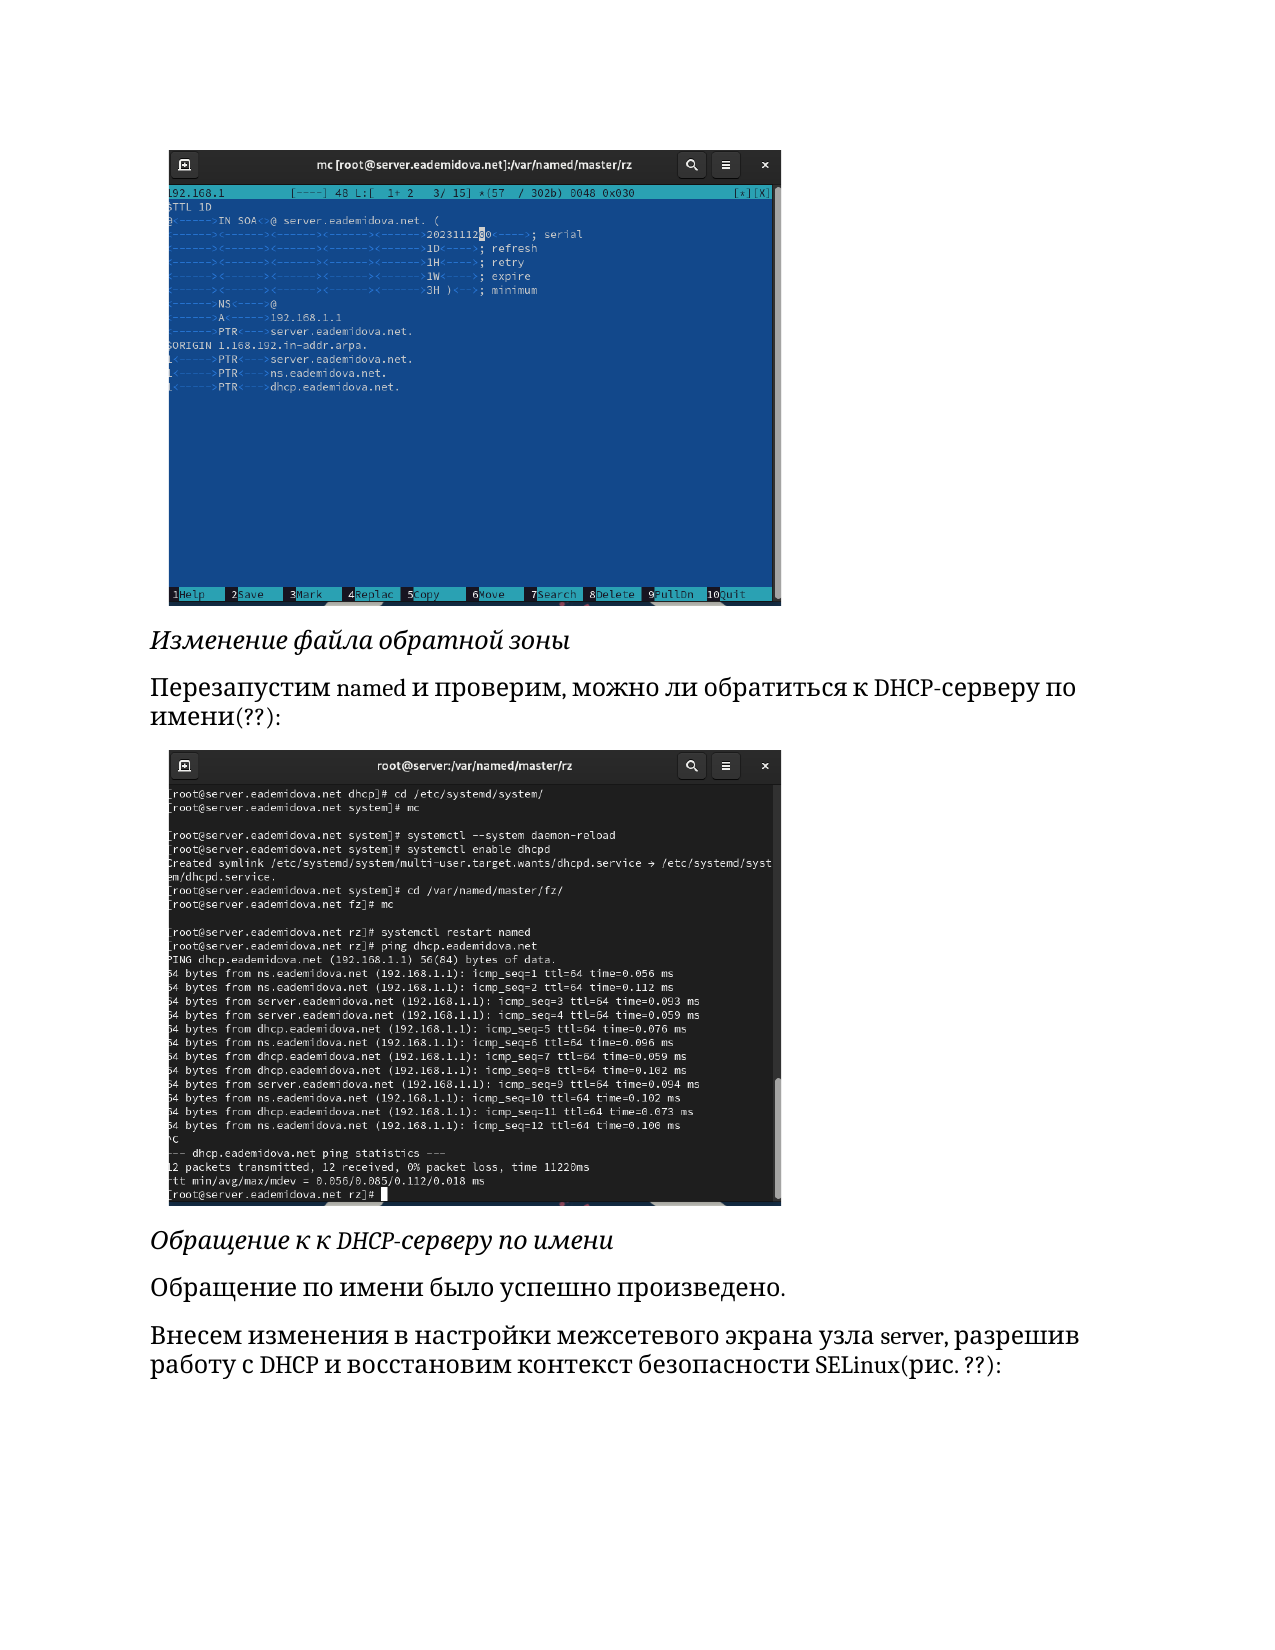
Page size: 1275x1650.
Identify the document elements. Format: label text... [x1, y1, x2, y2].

text Внесем изменения в настройки межсетевого экрана узла server, разрешив работу с DHCP и восстановим контекст безопасности SELinux(рис. ??): [150, 1322, 1125, 1379]
picture [168, 150, 782, 606]
text Обращение к к DHCP-серверу по имени [150, 1227, 1125, 1256]
text Изменение файла обратной зоны [150, 627, 1125, 655]
text Обращение по имени было успешно произведено. [150, 1274, 1125, 1303]
picture [168, 750, 782, 1206]
text Перезапустим named и проверим, можно ли обратиться к DHCP-серверу по имени(??): [150, 674, 1125, 732]
